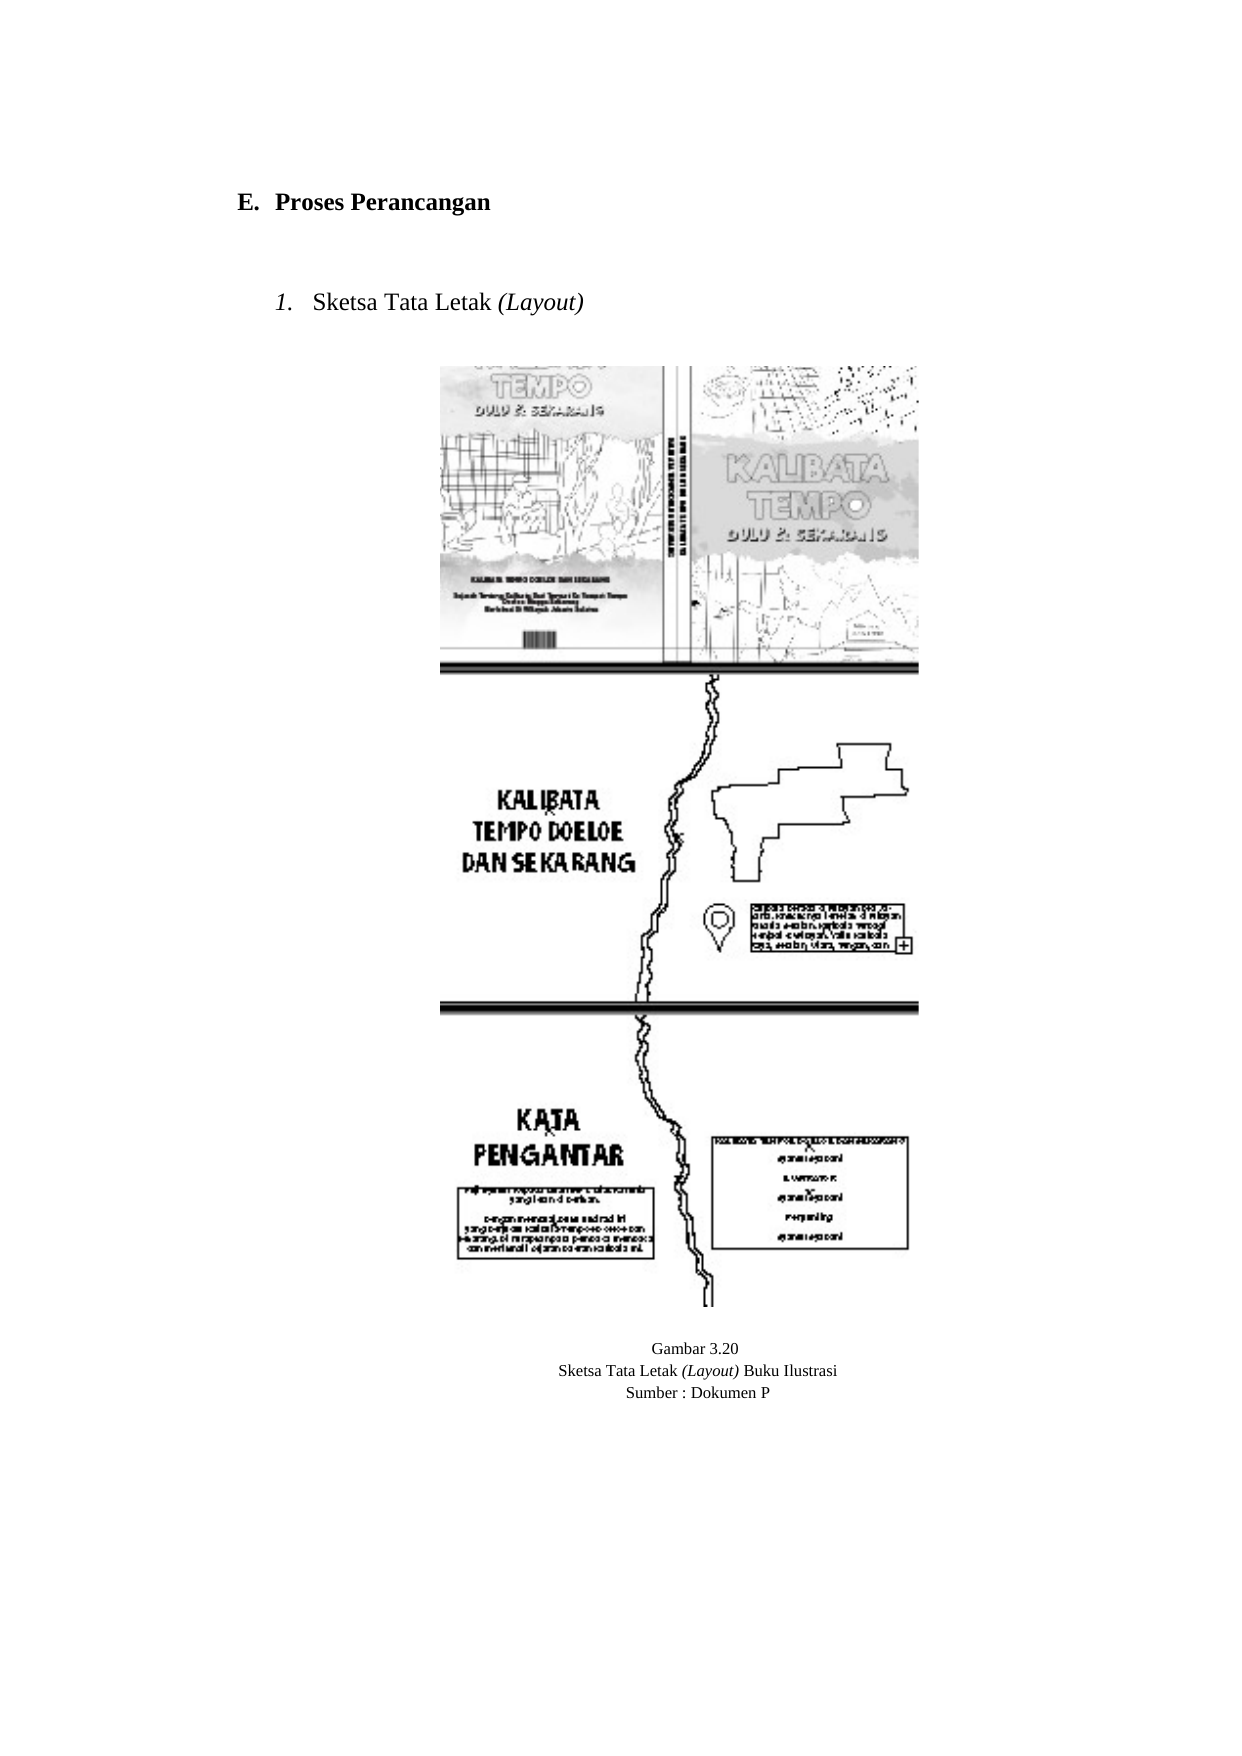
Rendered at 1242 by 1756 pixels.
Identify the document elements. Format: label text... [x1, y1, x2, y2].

list Sketsa Tata Letak (Layout) [274, 287, 1110, 316]
subtitle Proses Perancangan [237, 187, 1110, 216]
text Gambar 3.20 [325, 1338, 1065, 1358]
text Sketsa Tata Letak (Layout) Buku Ilustrasi Sumber : Dokumen P [557, 1361, 838, 1402]
picture [440, 366, 919, 1307]
